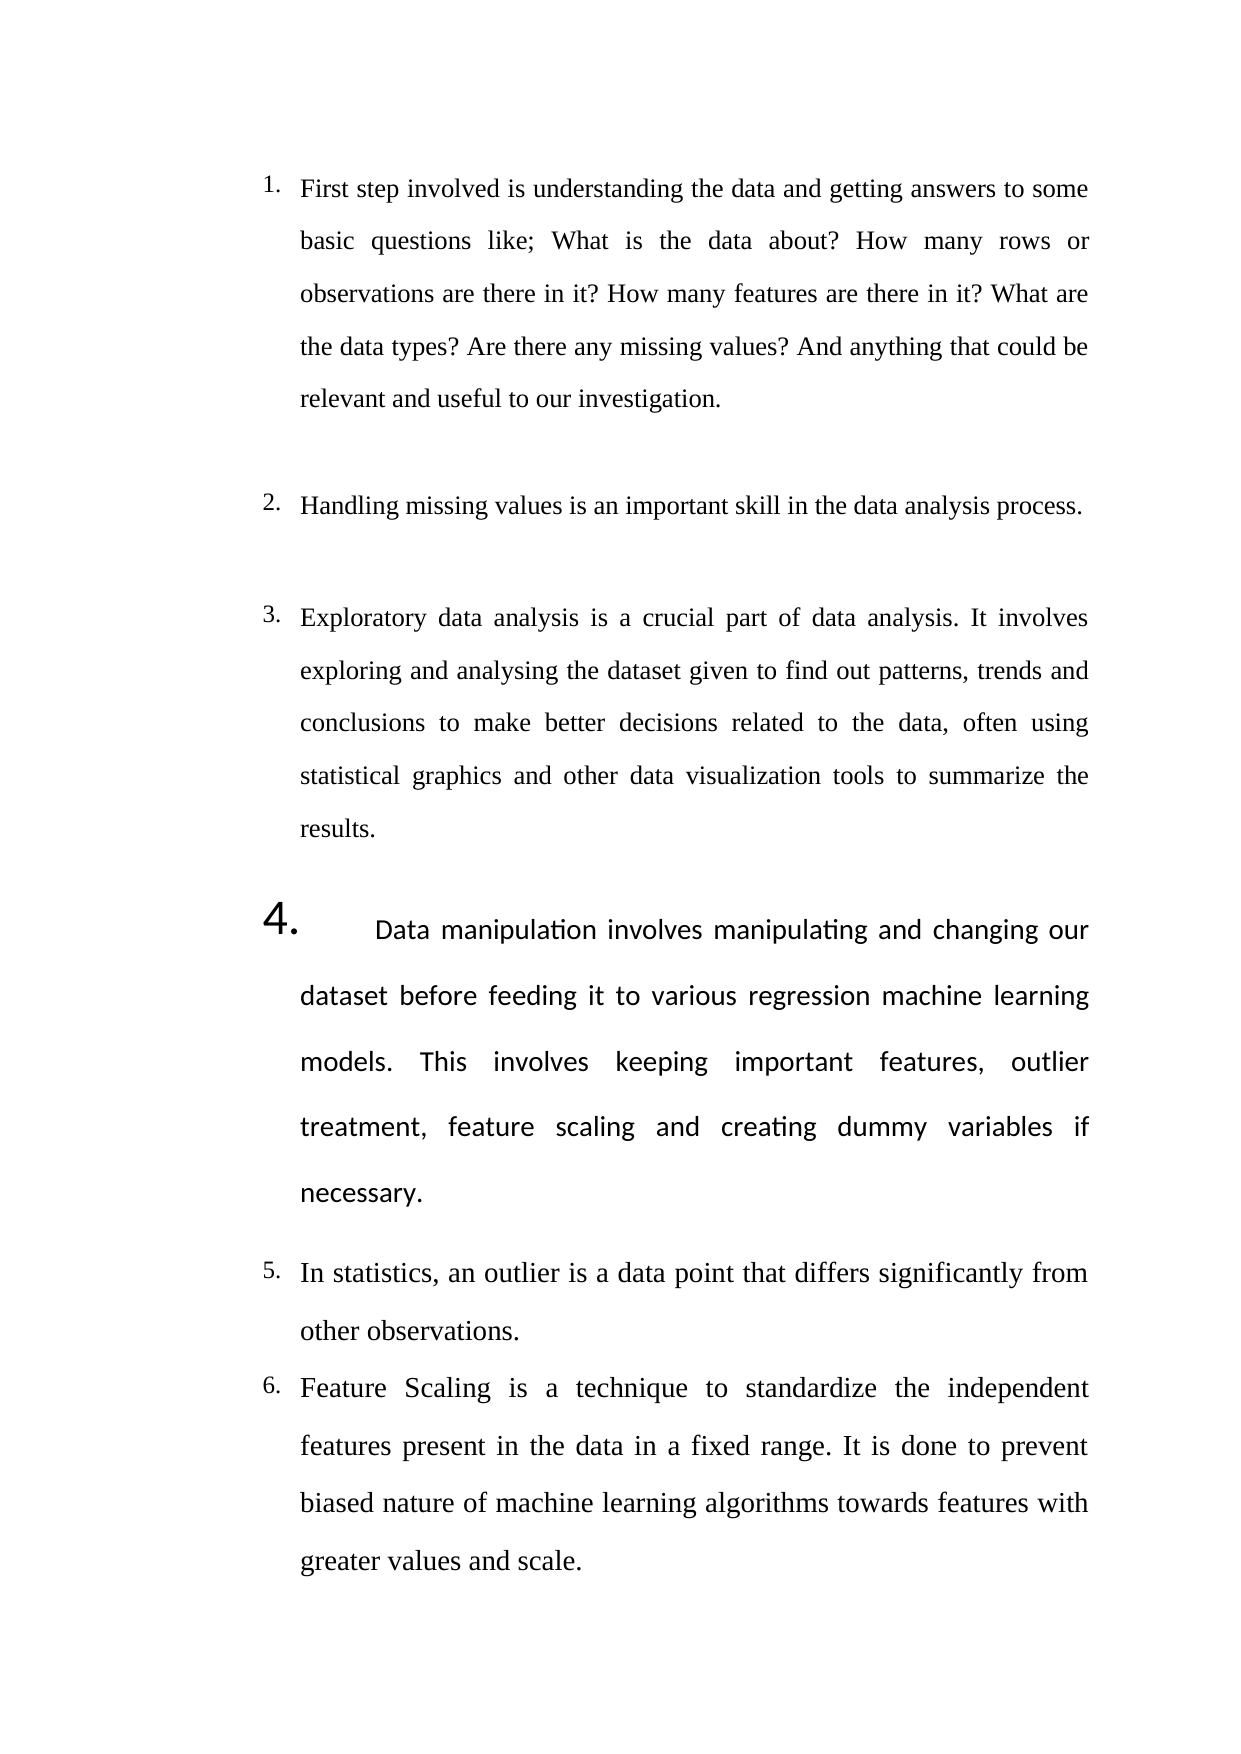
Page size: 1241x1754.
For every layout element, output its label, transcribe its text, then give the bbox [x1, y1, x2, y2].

list Handling missing values is an important skill in the data analysis process. [262, 467, 1090, 520]
list First step involved is understanding the data and getting answers to some basic questions like; What is the data about? How many rows or observations are there in it? How many features are there in it? What are the data types? Are there any missing values? And anything that could be relevant and useful to our investigation. [262, 150, 1090, 413]
list Exploratory data analysis is a crucial part of data analysis. It involves exploring and analysing the dataset given to find out patterns, trends and conclusions to make better decisions related to the data, often using statistical graphics and other data visualization tools to summarize the results. [262, 579, 1090, 843]
list Data manipulation involves manipulating and changing our dataset before feeding it to various regression machine learning models. This involves keeping important features, outlier treatment, feature scaling and creating dummy variables if necessary. [262, 886, 1090, 1210]
list In statistics, an outlier is a data point that differs significantly from other observations. [262, 1231, 1090, 1346]
list Feature Scaling is a technique to standardize the independent features present in the data in a fixed range. It is done to prevent biased nature of machine learning algorithms towards features with greater values and scale. [262, 1346, 1090, 1576]
